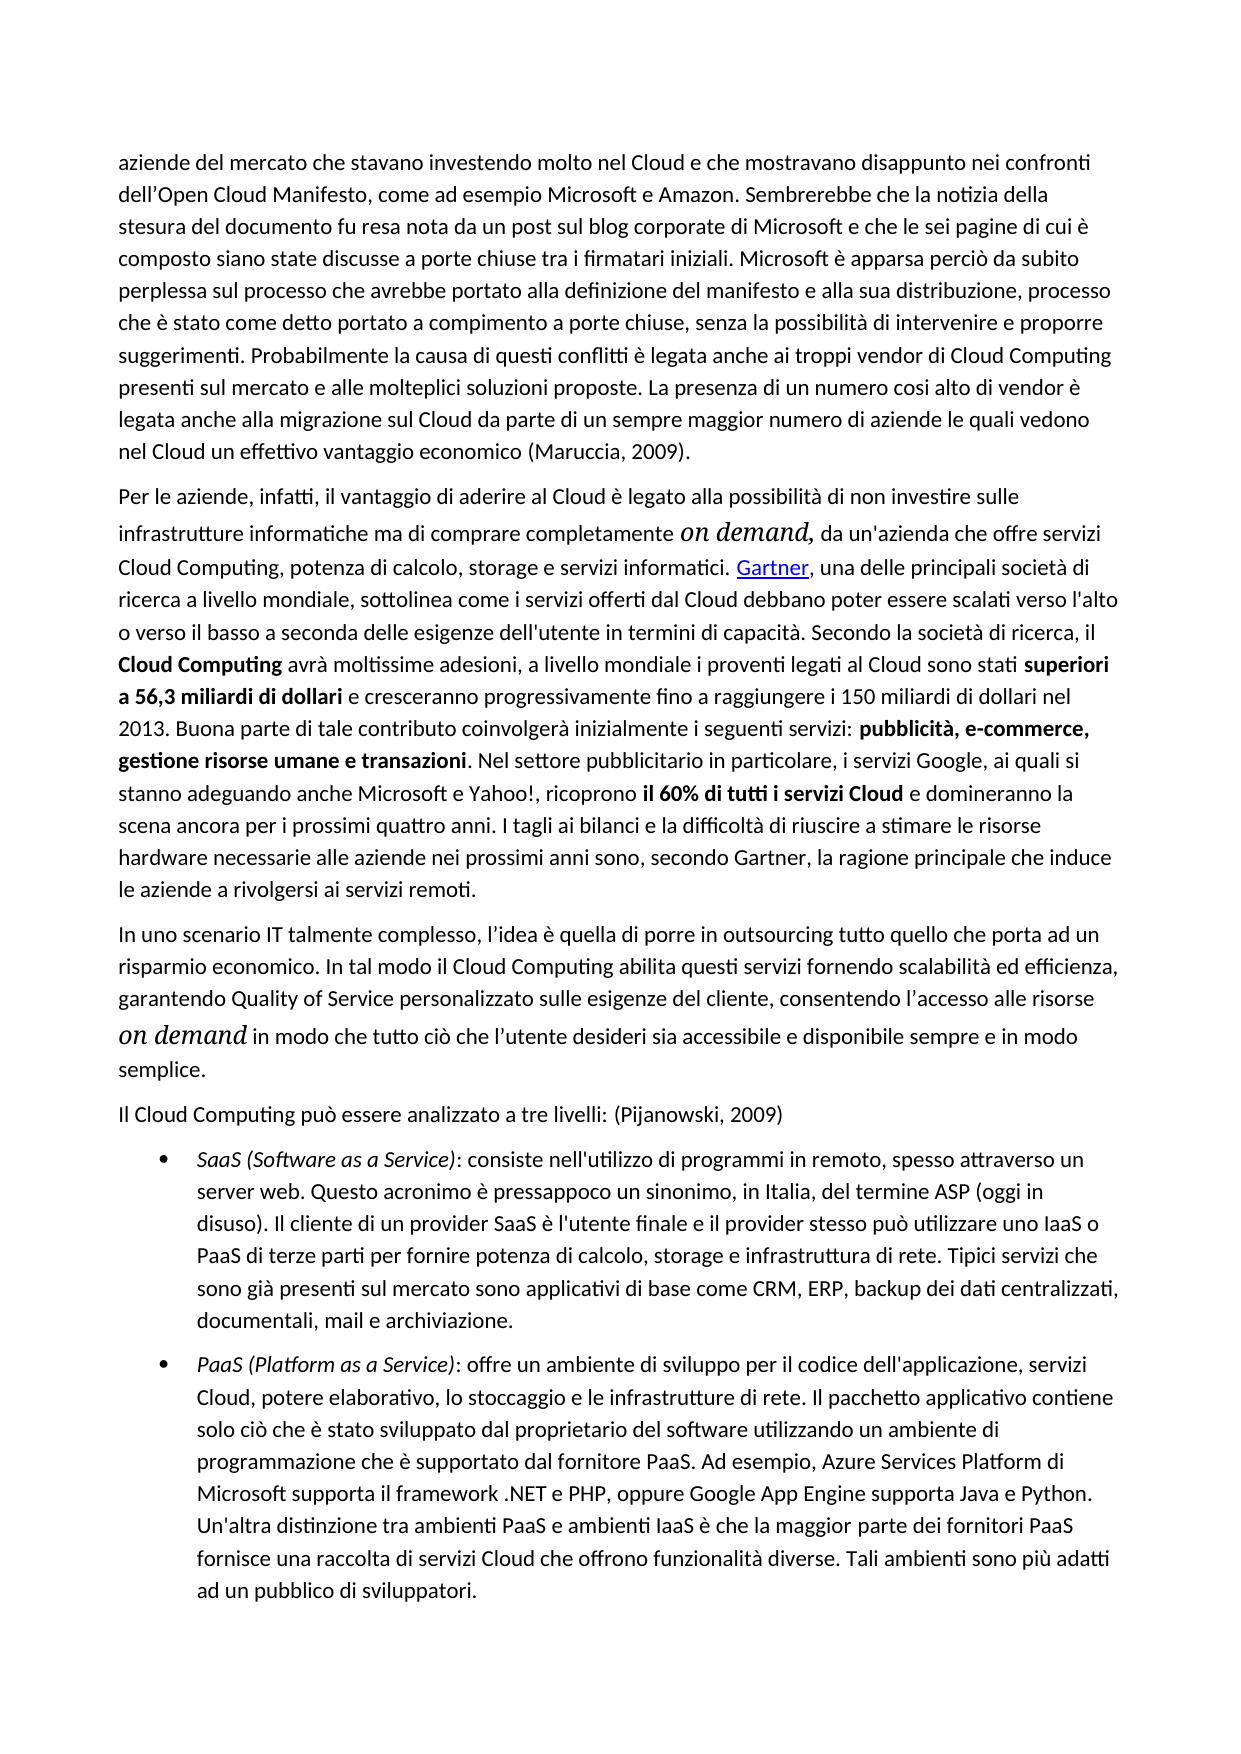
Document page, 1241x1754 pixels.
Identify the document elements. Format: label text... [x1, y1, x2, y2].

list SaaS (Software as a Service): consiste nell'utilizzo di programmi in remoto, spesso attraverso un server web. Questo acronimo è pressappoco un sinonimo, in Italia, del termine ASP (oggi in disuso). Il cliente di un provider SaaS è l'utente finale e il provider stesso può utilizzare uno IaaS o PaaS di terze parti per fornire potenza di calcolo, storage e infrastruttura di rete. Tipici servizi che sono già presenti sul mercato sono applicativi di base come CRM, ERP, backup dei dati centralizzati, documentali, mail e archiviazione. [159, 1145, 1122, 1334]
list PaaS (Platform as a Service): offre un ambiente di sviluppo per il codice dell'applicazione, servizi Cloud, potere elaborativo, lo stoccaggio e le infrastrutture di rete. Il pacchetto applicativo contiene solo ciò che è stato sviluppato dal proprietario del software utilizzando un ambiente di programmazione che è supportato dal fornitore PaaS. Ad esempio, Azure Services Platform di Microsoft supporta il framework .NET e PHP, oppure Google App Engine supporta Java e Python. Un'altra distinzione tra ambienti PaaS e ambienti IaaS è che la maggior parte dei fornitori PaaS fornisce una raccolta di servizi Cloud che offrono funzionalità diverse. Tali ambienti sono più adatti ad un pubblico di sviluppatori. [159, 1351, 1122, 1604]
text In uno scenario IT talmente complesso, l’idea è quella di porre in outsourcing tutto quello che porta ad un risparmio economico. In tal modo il Cloud Computing abilita questi servizi fornendo scalabilità ed efficienza, garantendo Quality of Service personalizzato sulle esigenze del cliente, consentendo l’accesso alle risorse on demand in modo che tutto ciò che l’utente desideri sia accessibile e disponibile sempre e in modo semplice. [118, 920, 1122, 1084]
text Per le aziende, infatti, il vantaggio di aderire al Cloud è legato alla possibilità di non investire sulle infrastrutture informatiche ma di comprare completamente on demand, da un'azienda che offre servizi Cloud Computing, potenza di calcolo, storage e servizi informatici. Gartner, una delle principali società di ricerca a livello mondiale, sottolinea come i servizi offerti dal Cloud debbano poter essere scalati verso l'alto o verso il basso a seconda delle esigenze dell'utente in termini di capacità. Secondo la società di ricerca, il Cloud Computing avrà moltissime adesioni, a livello mondiale i proventi legati al Cloud sono stati superiori a 56,3 miliardi di dollari e cresceranno progressivamente fino a raggiungere i 150 miliardi di dollari nel 2013. Buona parte di tale contributo coinvolgerà inizialmente i seguenti servizi: pubblicità, e-commerce, gestione risorse umane e transazioni. Nel settore pubblicitario in particolare, i servizi Google, ai quali si stanno adeguando anche Microsoft e Yahoo!, ricoprono il 60% di tutti i servizi Cloud e domineranno la scena ancora per i prossimi quattro anni. I tagli ai bilanci e la difficoltà di riuscire a stimare le risorse hardware necessarie alle aziende nei prossimi anni sono, secondo Gartner, la ragione principale che induce le aziende a rivolgersi ai servizi remoti. [118, 482, 1122, 903]
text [118, 148, 1122, 465]
text Il Cloud Computing può essere analizzato a tre livelli: [118, 1100, 1122, 1128]
